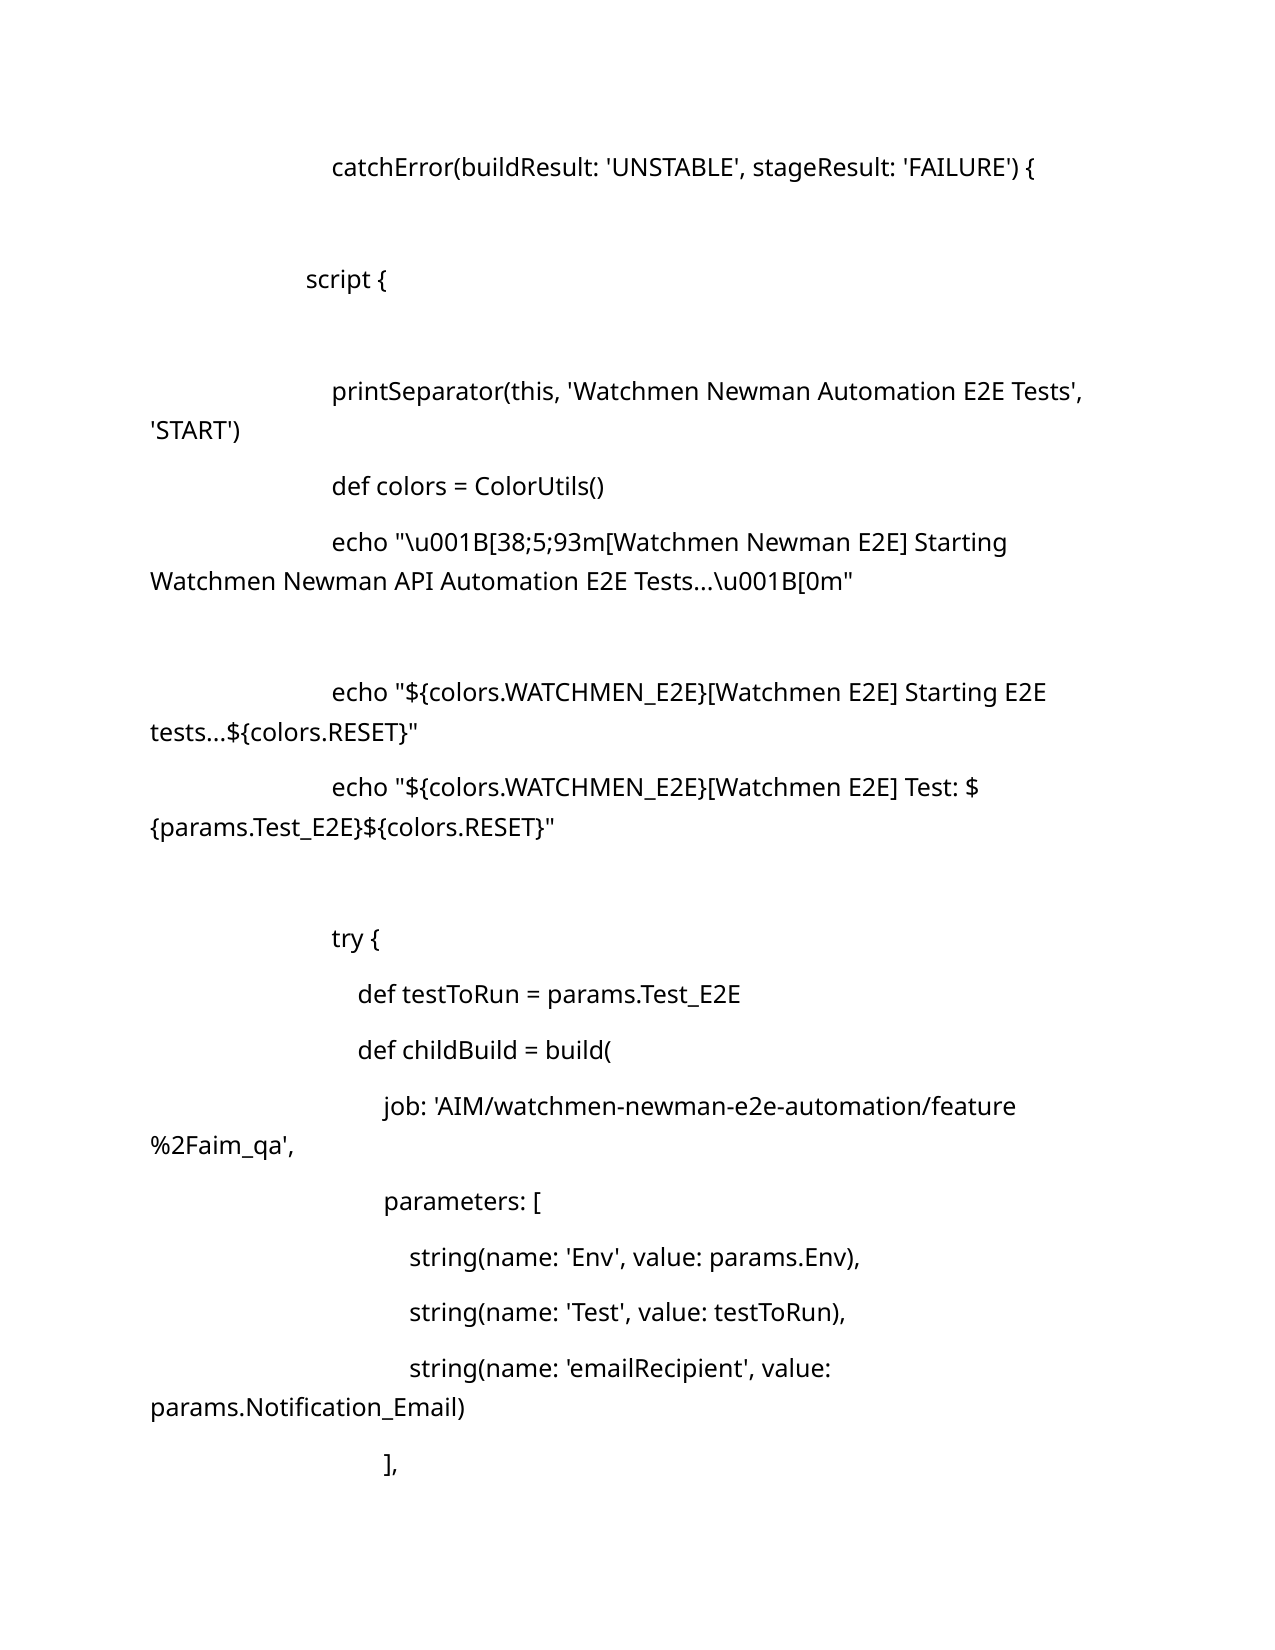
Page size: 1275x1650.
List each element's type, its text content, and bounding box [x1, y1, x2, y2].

text string(name: 'Test', value: testToRun), [150, 1295, 1125, 1329]
text echo "\u001B[38;5;93m[Watchmen Newman E2E] Starting Watchmen Newman API Automation E2E Tests...\u001B[0m" [150, 524, 1125, 597]
text echo "${colors.WATCHMEN_E2E}[Watchmen E2E] Starting E2E tests...${colors.RESET}" [150, 675, 1125, 748]
text echo "${colors.WATCHMEN_E2E}[Watchmen E2E] Test: ${params.Test_E2E}${colors.RESET}" [150, 770, 1125, 843]
text parameters: [ [150, 1183, 1125, 1217]
text printSeparator(this, 'Watchmen Newman Automation E2E Tests', 'START') [150, 373, 1125, 447]
text try { [150, 921, 1125, 955]
text string(name: 'Env', value: params.Env), [150, 1239, 1125, 1273]
text def testToRun = params.Test_E2E [150, 977, 1125, 1011]
text string(name: 'emailRecipient', value: params.Notification_Email) [150, 1351, 1125, 1424]
text ], [150, 1446, 1125, 1480]
text job: 'AIM/watchmen-newman-e2e-automation/feature%2Faim_qa', [150, 1088, 1125, 1162]
text script { [150, 262, 1125, 296]
text catchError(buildResult: 'UNSTABLE', stageResult: 'FAILURE') { [150, 150, 1125, 184]
text def childBuild = build( [150, 1032, 1125, 1067]
text def colors = ColorUtils() [150, 468, 1125, 502]
